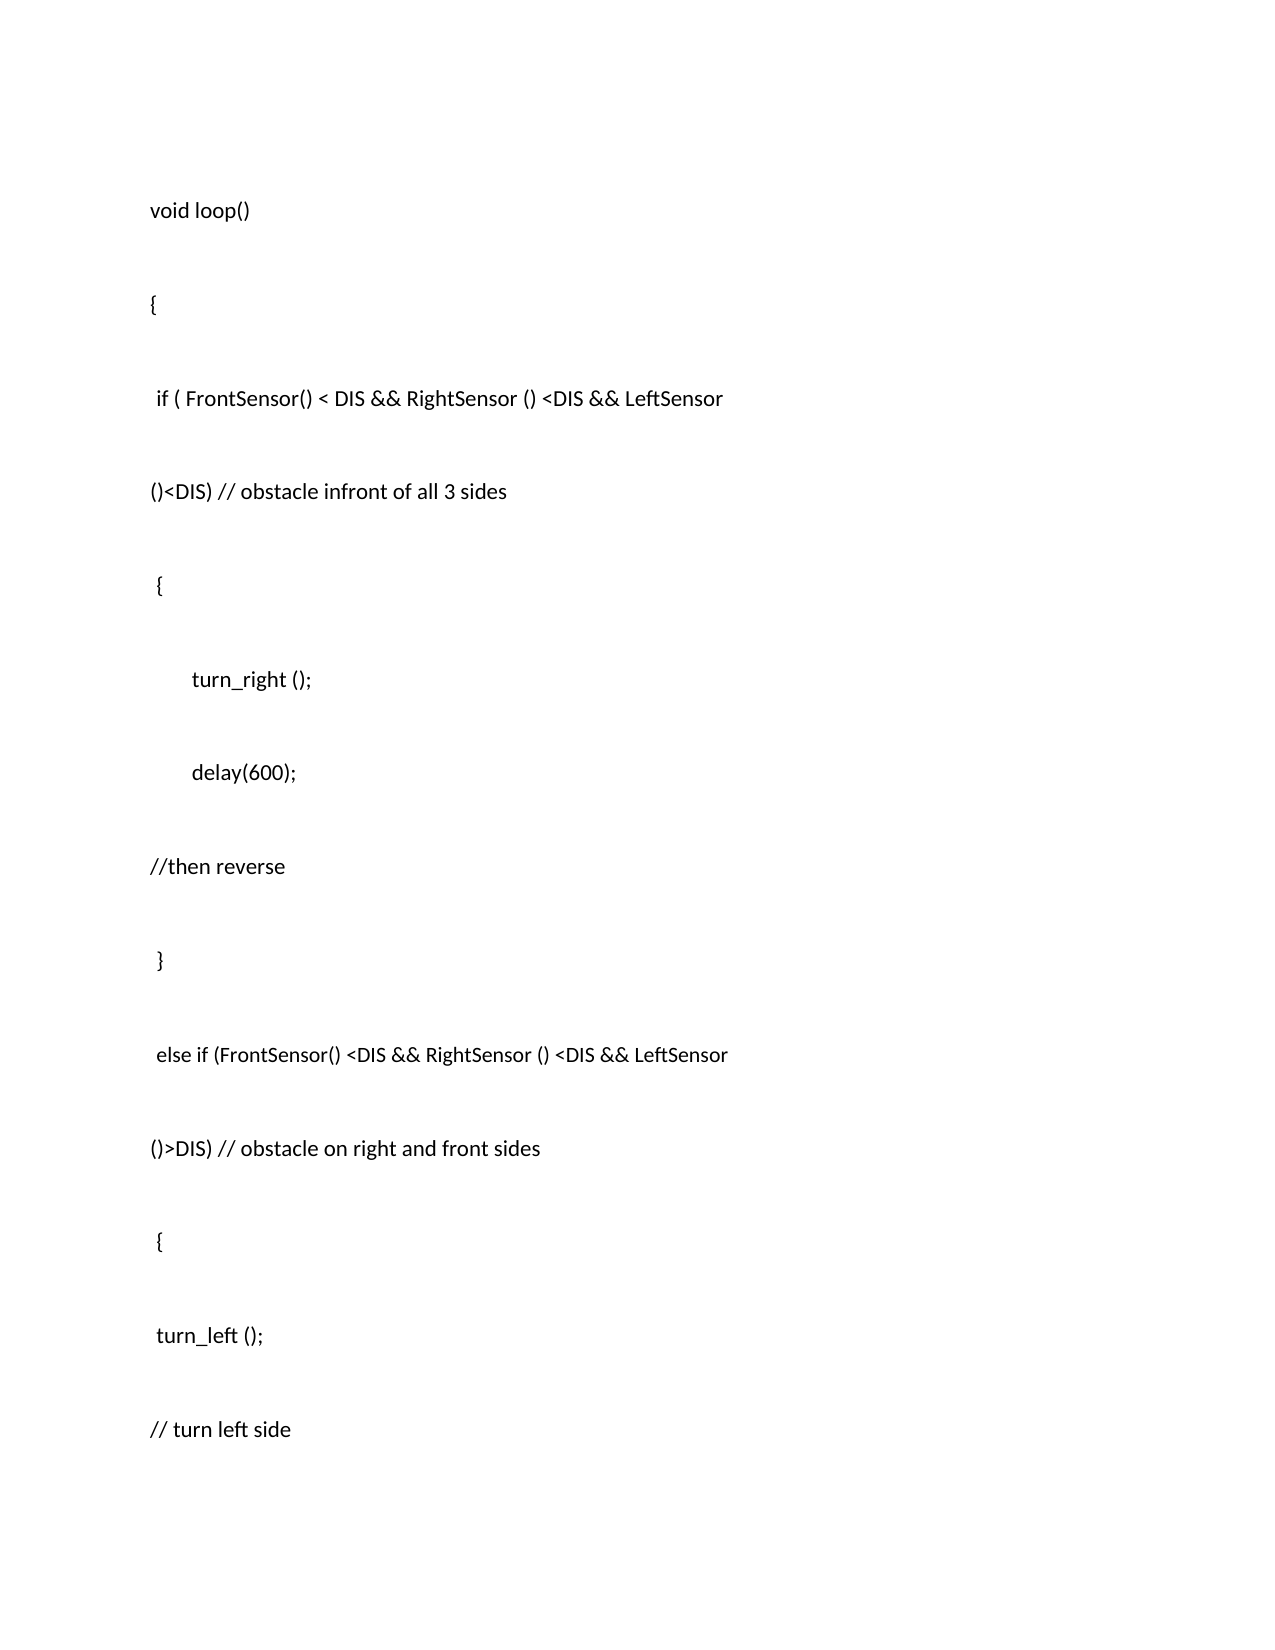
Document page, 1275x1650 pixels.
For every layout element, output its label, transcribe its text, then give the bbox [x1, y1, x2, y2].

text //then reverse [150, 852, 1125, 880]
text // turn left side [150, 1415, 1125, 1443]
text turn_right (); [192, 665, 1125, 693]
text { [156, 1227, 1125, 1255]
text if ( FrontSensor() < DIS && RightSensor () <DIS && LeftSensor [156, 384, 1125, 412]
text delay(600); [192, 758, 1125, 787]
text turn_left (); [156, 1321, 1125, 1349]
text void loop() [150, 196, 1125, 224]
text ()>DIS) // obstacle on right and front sides [150, 1134, 1125, 1162]
text { [150, 290, 1125, 318]
text else if (FrontSensor() <DIS && RightSensor () <DIS && LeftSensor [156, 1041, 1125, 1068]
text } [156, 946, 1125, 974]
text ()<DIS) // obstacle infront of all 3 sides [150, 477, 1125, 505]
text { [156, 571, 1125, 599]
